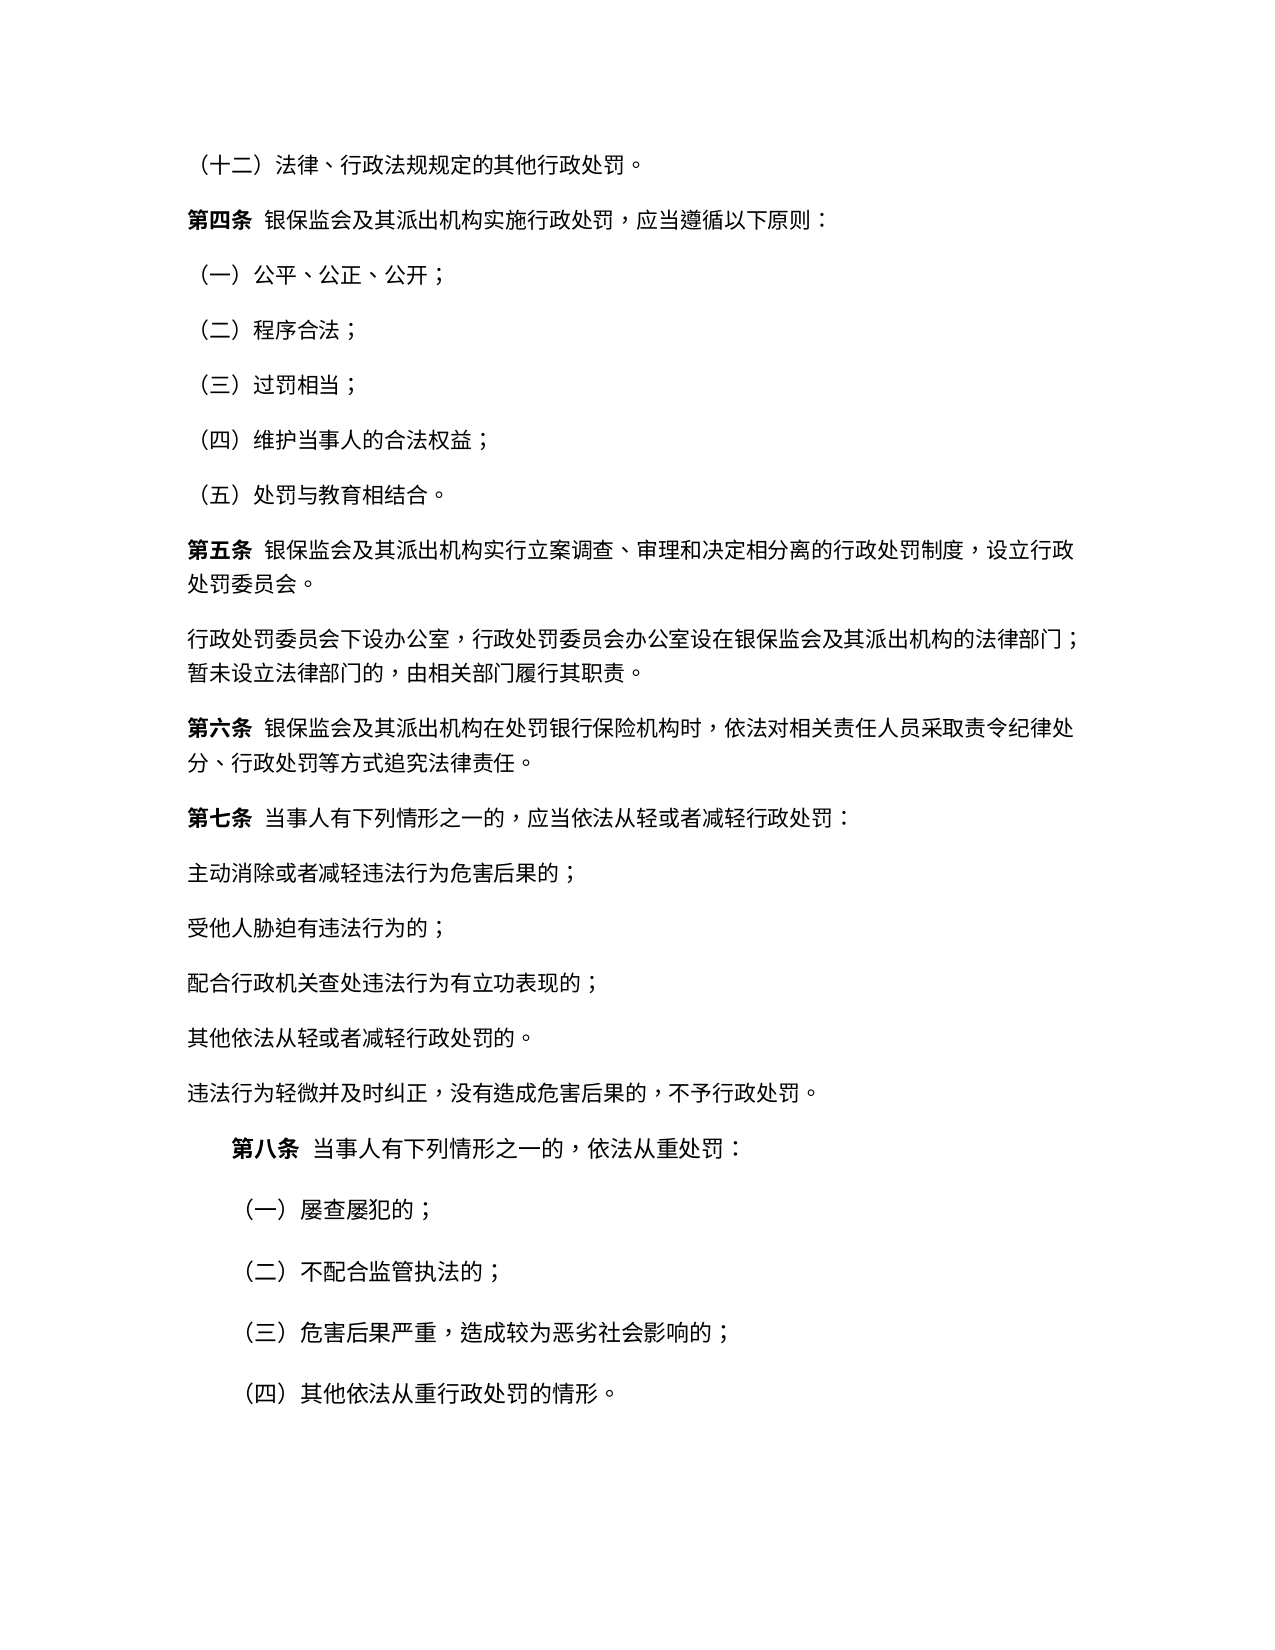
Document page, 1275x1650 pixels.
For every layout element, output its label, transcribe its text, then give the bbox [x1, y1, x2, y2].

text （四）其他依法从重行政处罚的情形。 [187, 1378, 1087, 1409]
text （一）屡查屡犯的； [187, 1194, 1087, 1225]
text （二）不配合监管执法的； [187, 1255, 1087, 1287]
text 第八条 当事人有下列情形之一的，依法从重处罚： [187, 1132, 1087, 1164]
text （三）危害后果严重，造成较为恶劣社会影响的； [187, 1317, 1087, 1348]
